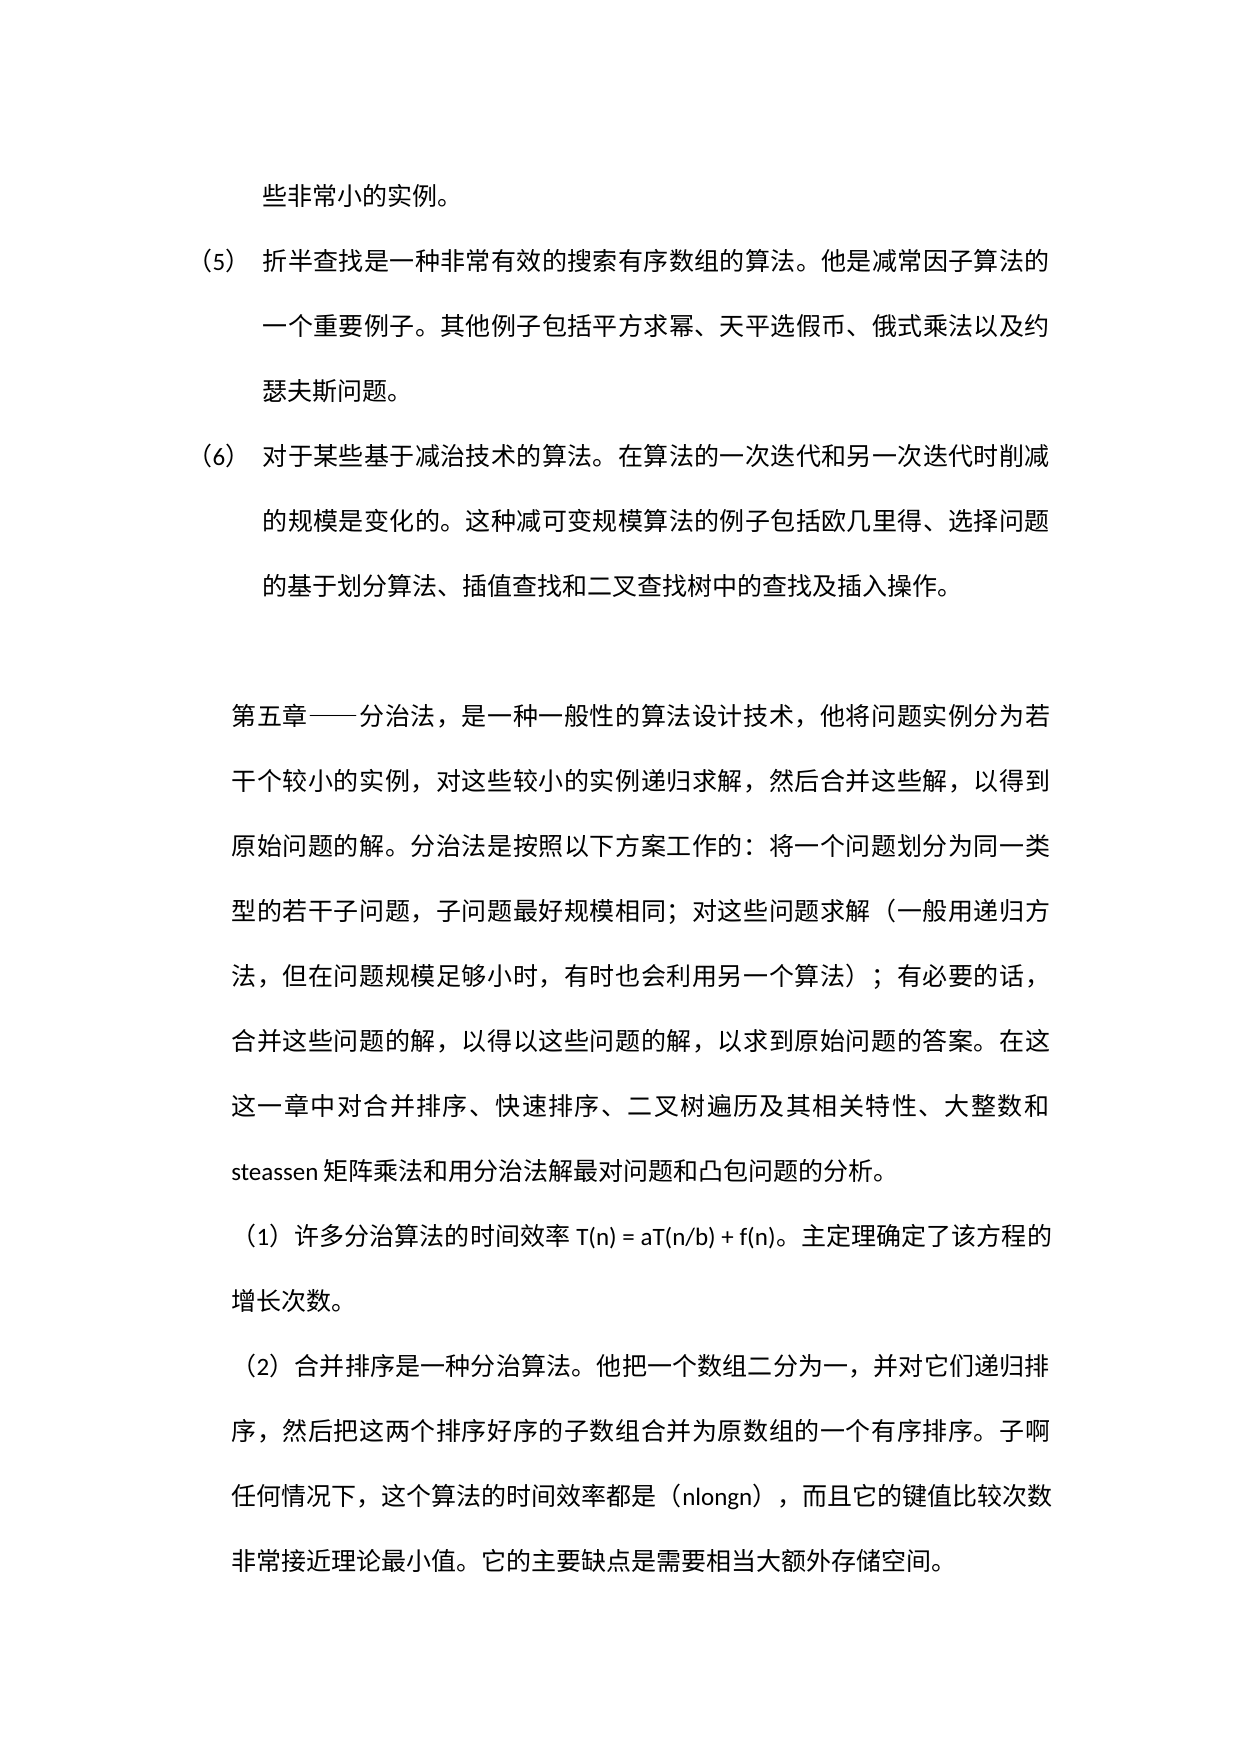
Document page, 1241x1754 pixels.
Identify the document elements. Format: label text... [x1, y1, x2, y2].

text （1）许多分治算法的时间效率T(n) = aT(n/b) + f(n)。主定理确定了该方程的增长次数。 [231, 1202, 1053, 1332]
text （2）合并排序是一种分治算法。他把一个数组二分为一，并对它们递归排序，然后把这两个排序好序的子数组合并为原数组的一个有序排序。子啊任何情况下，这个算法的时间效率都是（nlongn），而且它的键值比较次数非常接近理论最小值。它的主要缺点是需要相当大额外存储空间。 [231, 1332, 1053, 1592]
text 第五章——分治法，是一种一般性的算法设计技术，他将问题实例分为若干个较小的实例，对这些较小的实例递归求解，然后合并这些解，以得到原始问题的解。分治法是按照以下方案工作的：将一个问题划分为同一类型的若干子问题，子问题最好规模相同；对这些问题求解（一般用递归方法，但在问题规模足够小时，有时也会利用另一个算法）；有必要的话，合并这些问题的解，以得以这些问题的解，以求到原始问题的答案。在这这一章中对合并排序、快速排序、二叉树遍历及其相关特性、大整数和steassen矩阵乘法和用分治法解最对问题和凸包问题的分析。 [231, 682, 1053, 1202]
list 对于某些基于减治技术的算法。在算法的一次迭代和另一次迭代时削减的规模是变化的。这种减可变规模算法的例子包括欧几里得、选择问题的基于划分算法、插值查找和二叉查找树中的查找及插入操作。 [187, 422, 1053, 617]
list 折半查找是一种非常有效的搜索有序数组的算法。他是减常因子算法的一个重要例子。其他例子包括平方求幂、天平选假币、俄式乘法以及约瑟夫斯问题。 [187, 227, 1053, 422]
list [187, 162, 1053, 227]
